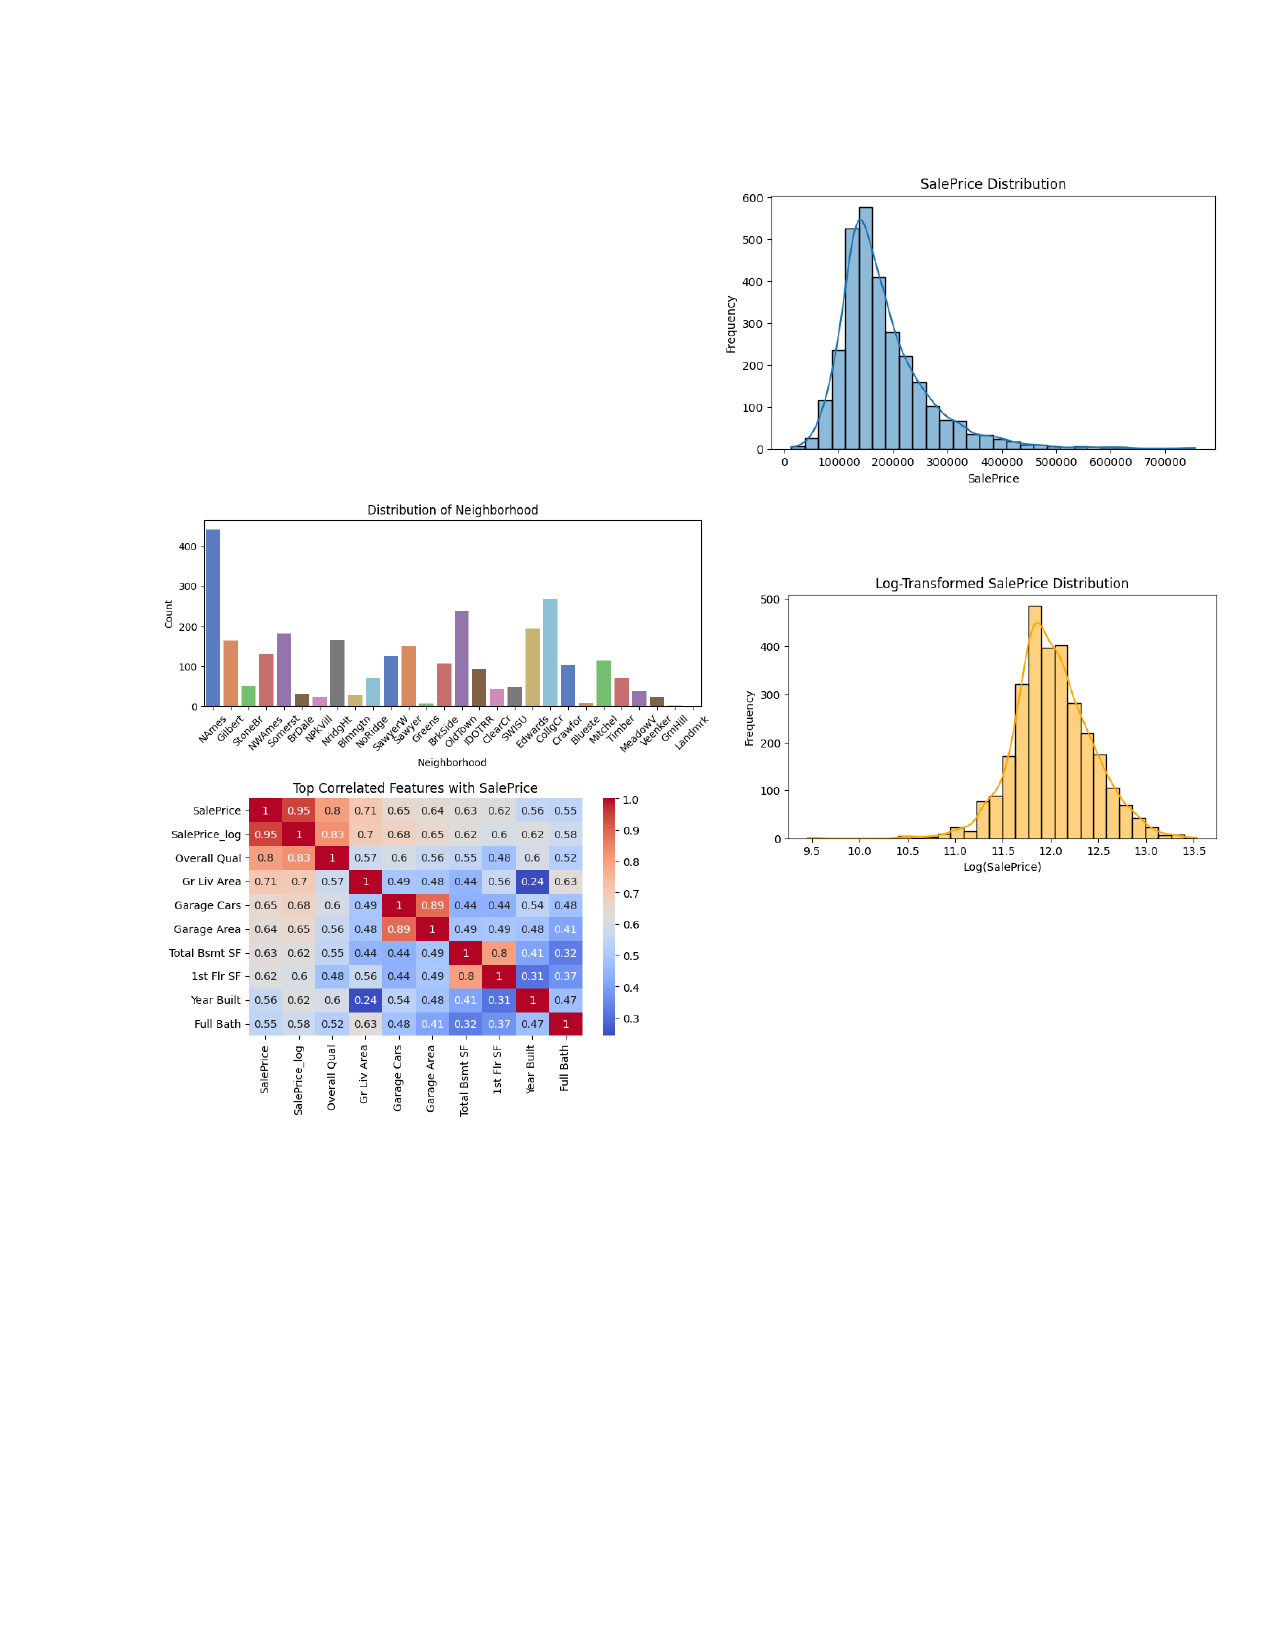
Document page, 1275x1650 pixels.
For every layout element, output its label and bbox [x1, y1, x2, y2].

picture [717, 170, 1221, 488]
picture [157, 497, 718, 1123]
table_header [150, 150, 717, 1122]
table_header [718, 150, 1232, 1122]
picture [736, 570, 1224, 880]
